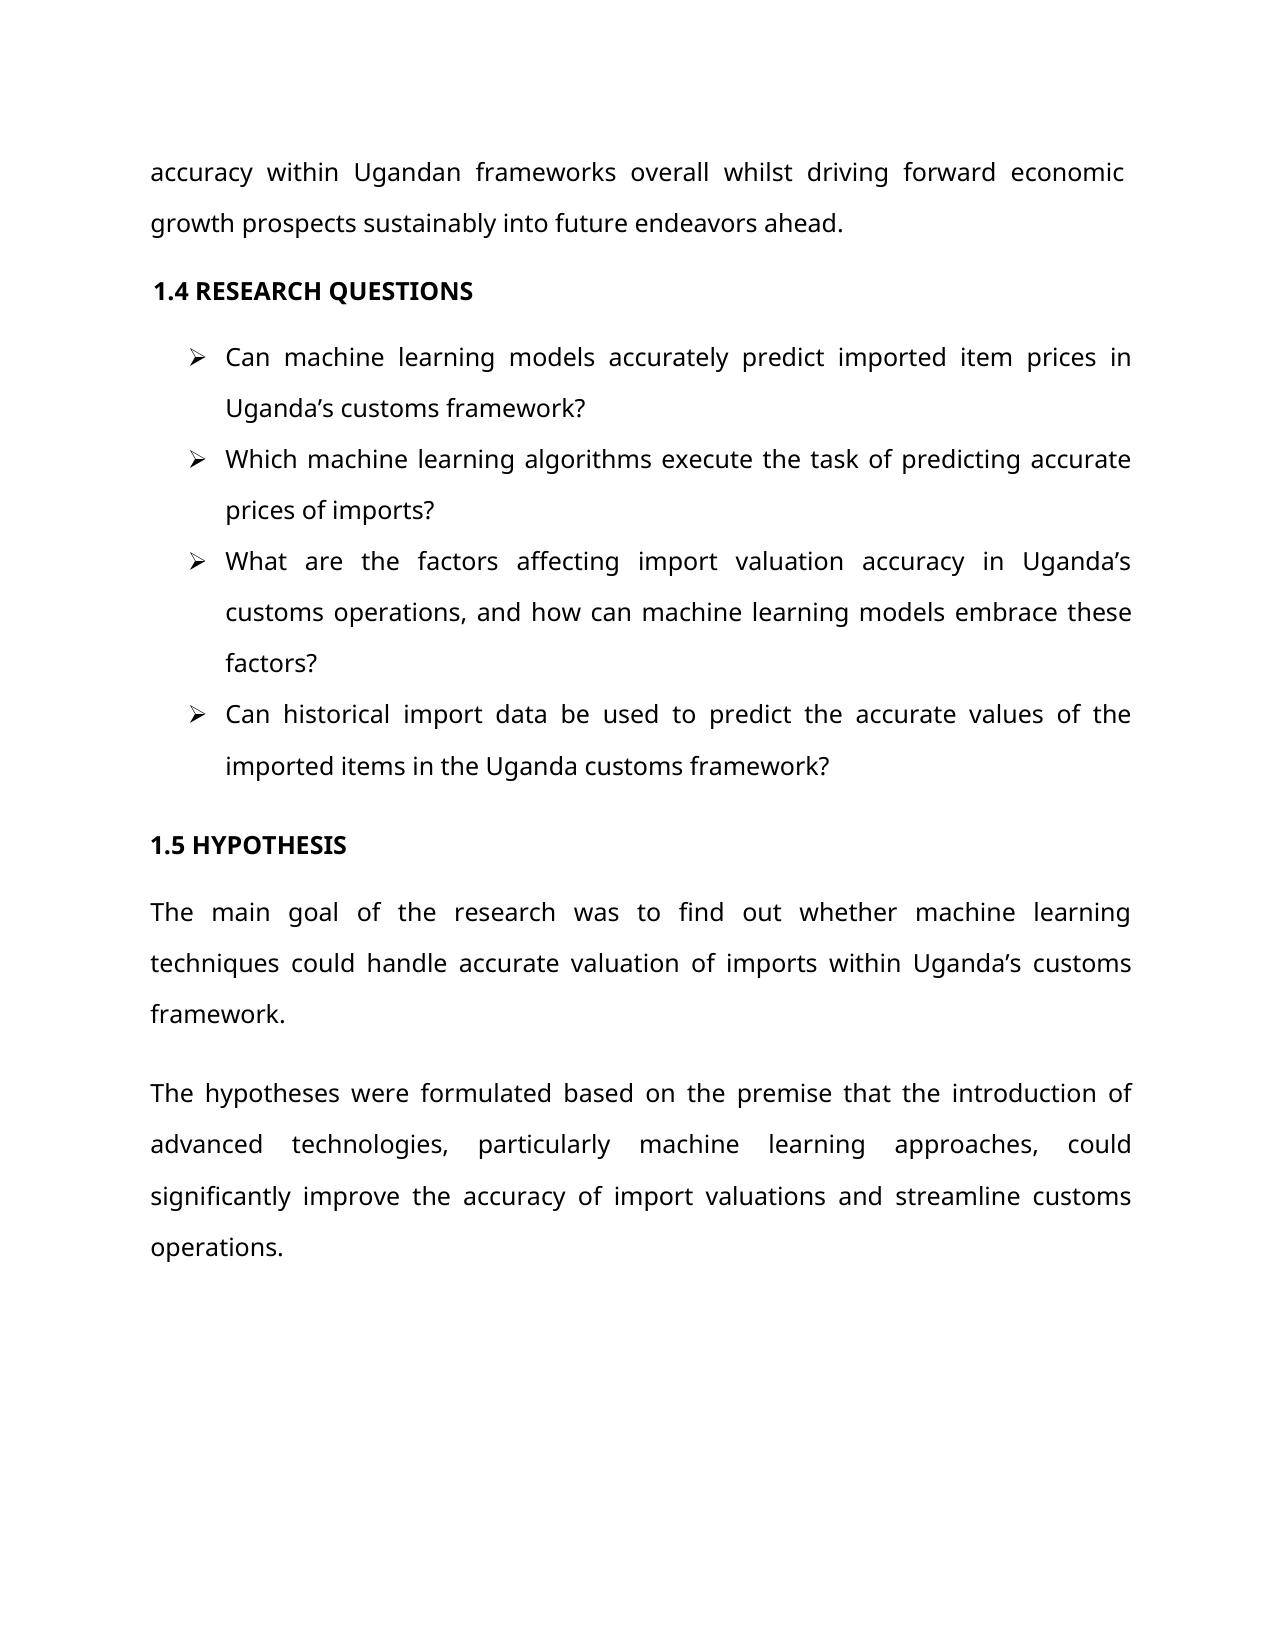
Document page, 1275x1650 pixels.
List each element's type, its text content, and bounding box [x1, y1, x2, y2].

list Can historical import data be used to predict the accurate values of the imported items in the Uganda customs framework? [188, 697, 1133, 782]
subtitle 1.5 HYPOTHESIS [149, 828, 1133, 862]
subtitle 1.4 RESEARCH QUESTIONS [153, 273, 1133, 307]
list Can machine learning models accurately predict imported item prices in Uganda’s customs framework? [188, 340, 1133, 425]
text The hypotheses were formulated based on the premise that the introduction of advanced technologies, particularly machine learning approaches, could significantly improve the accuracy of import valuations and streamline customs operations. [150, 1076, 1133, 1263]
list Which machine learning algorithms execute the task of predicting accurate prices of imports? [188, 442, 1133, 527]
text The main goal of the research was to find out whether machine learning techniques could handle accurate valuation of imports within Uganda’s customs framework. [150, 894, 1133, 1031]
list What are the factors affecting import valuation accuracy in Uganda’s customs operations, and how can machine learning models embrace these factors? [188, 544, 1133, 680]
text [150, 155, 1126, 240]
